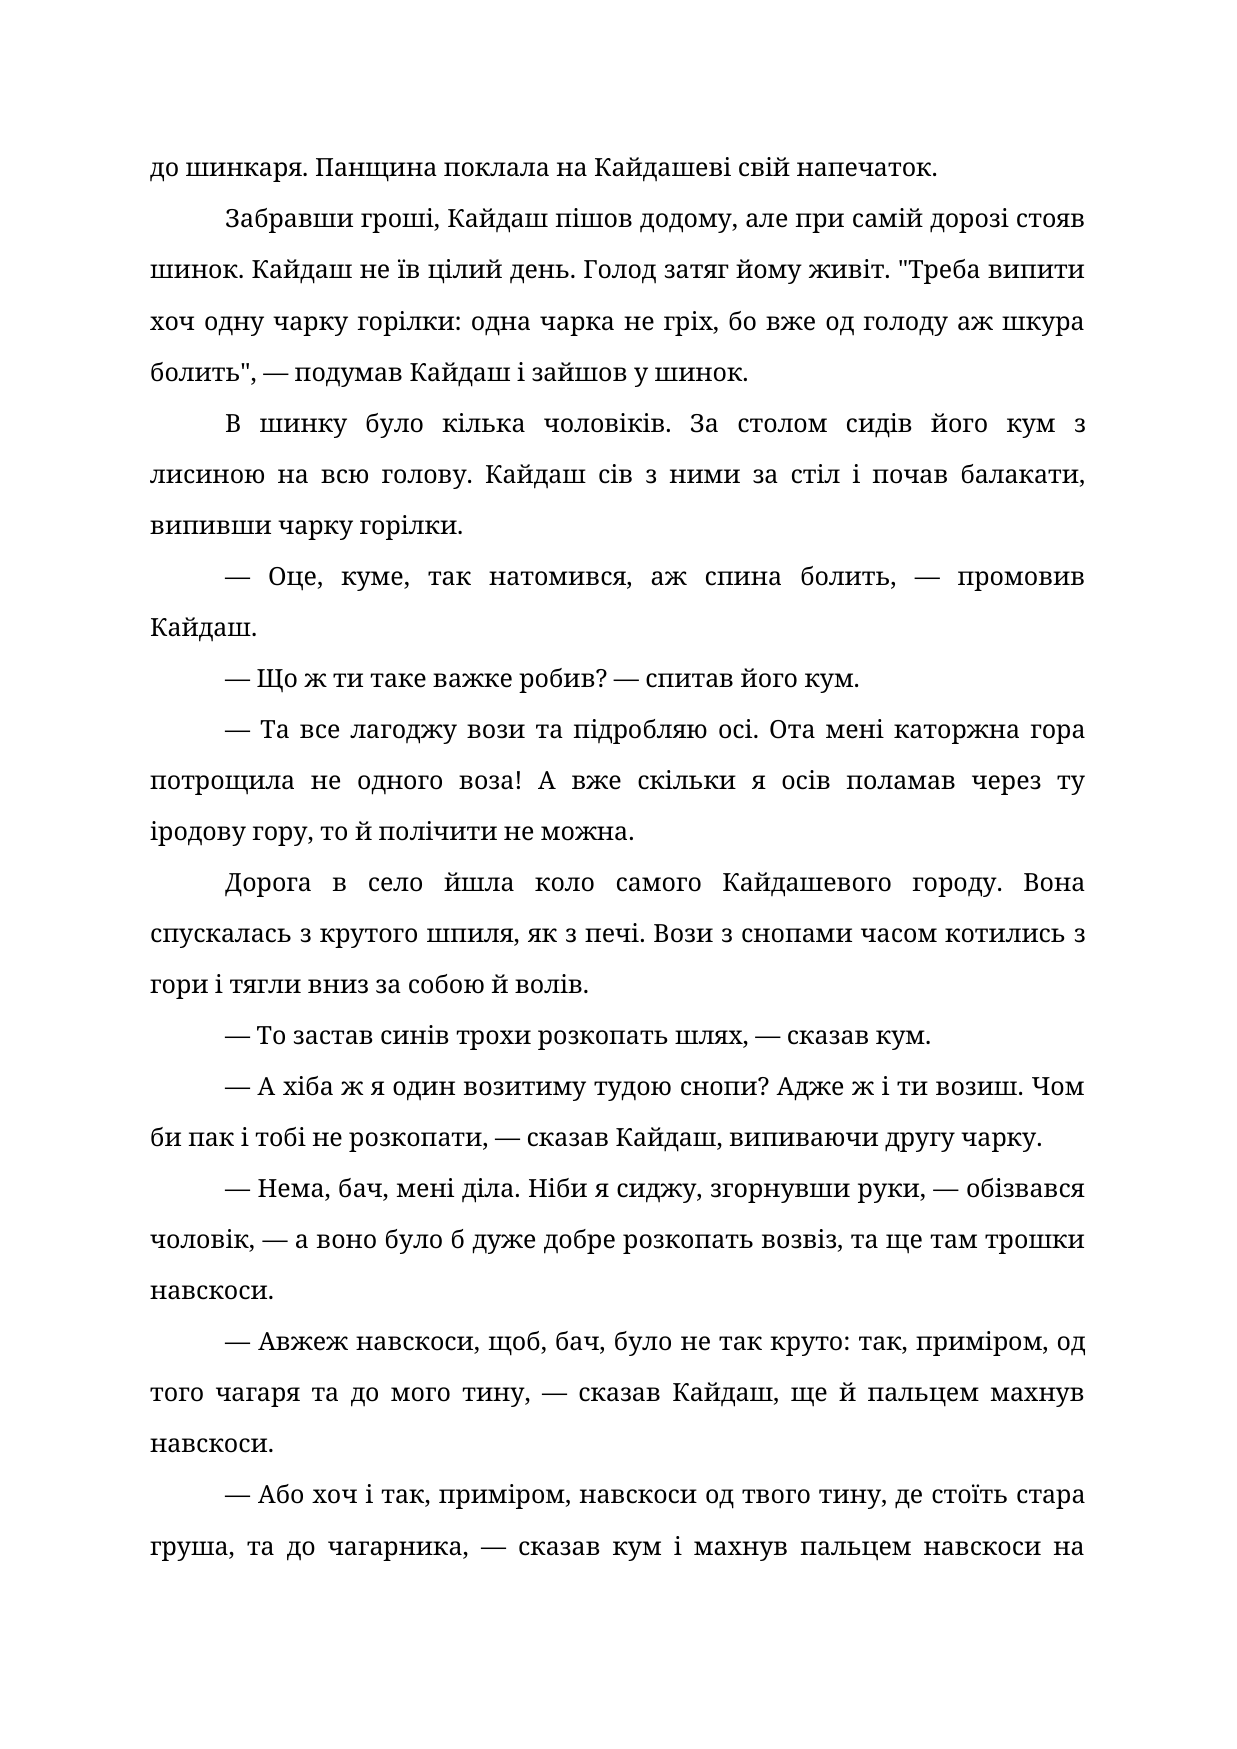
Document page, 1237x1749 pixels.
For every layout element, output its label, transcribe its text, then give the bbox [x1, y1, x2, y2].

text — Та все лагоджу вози та підробляю осі. Ота мені каторжна гора потрощила не одного воза! А вже скільки я осів поламав через ту іродову гору, то й полічити не можна. [150, 711, 1086, 848]
text — Що ж ти таке важке робив? — спитав його кум. [150, 660, 1086, 694]
text — Авжеж навскоси, щоб, бач, було не так круто: так, приміром, од того чагаря та до мого тину, — сказав Кайдаш, ще й пальцем махнув навскоси. [150, 1324, 1086, 1460]
text Забравши гроші, Кайдаш пішов додому, але при самій дорозі стояв шинок. Кайдаш не їв цілий день. Голод затяг йому живіт. "Треба випити хоч одну чарку горілки: одна чарка не гріх, бо вже од голоду аж шкура болить", — подумав Кайдаш і зайшов у шинок. [150, 201, 1086, 388]
text В шинку було кілька чоловіків. За столом сидів його кум з лисиною на всю голову. Кайдаш сів з ними за стіл і почав балакати, випивши чарку горілки. [150, 405, 1086, 541]
text — А хіба ж я один возитиму тудою снопи? Адже ж і ти возиш. Чом би пак і тобі не розкопати, — сказав Кайдаш, випиваючи другу чарку. [150, 1069, 1086, 1154]
text — То застав синів трохи розкопать шлях, — сказав кум. [150, 1018, 1086, 1052]
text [150, 1477, 1086, 1562]
text — Нема, бач, мені діла. Ніби я сиджу, згорнувши руки, — обізвався чоловік, — а воно було б дуже добре розкопать возвіз, та ще там трошки навскоси. [150, 1171, 1086, 1307]
text Дорога в село йшла коло самого Кайдашевого городу. Вона спускалась з крутого шпиля, як з печі. Вози з снопами часом котились з гори і тягли вниз за собою й волів. [150, 864, 1086, 1001]
text — Оце, куме, так натомився, аж спина болить, — промовив Кайдаш. [150, 558, 1086, 643]
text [150, 150, 1086, 184]
